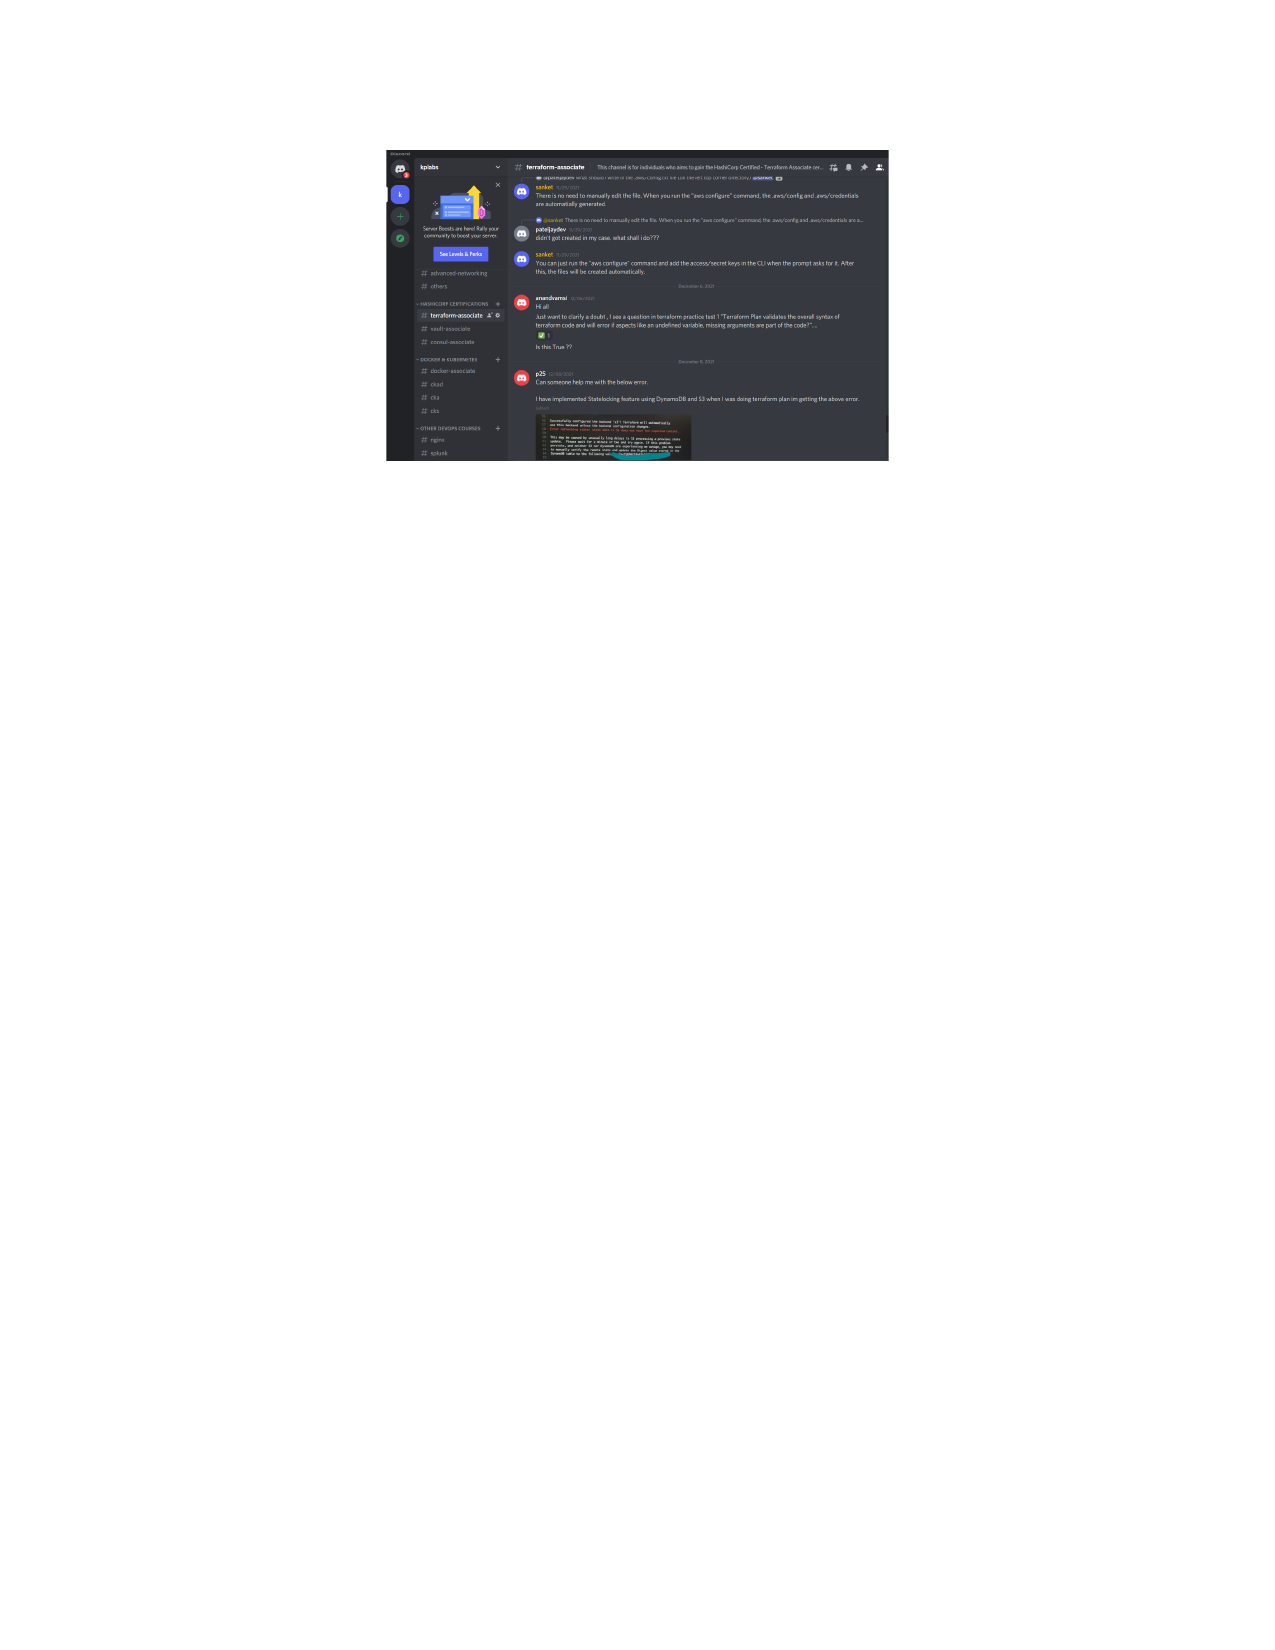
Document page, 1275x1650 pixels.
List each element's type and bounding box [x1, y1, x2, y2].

picture [386, 150, 889, 461]
